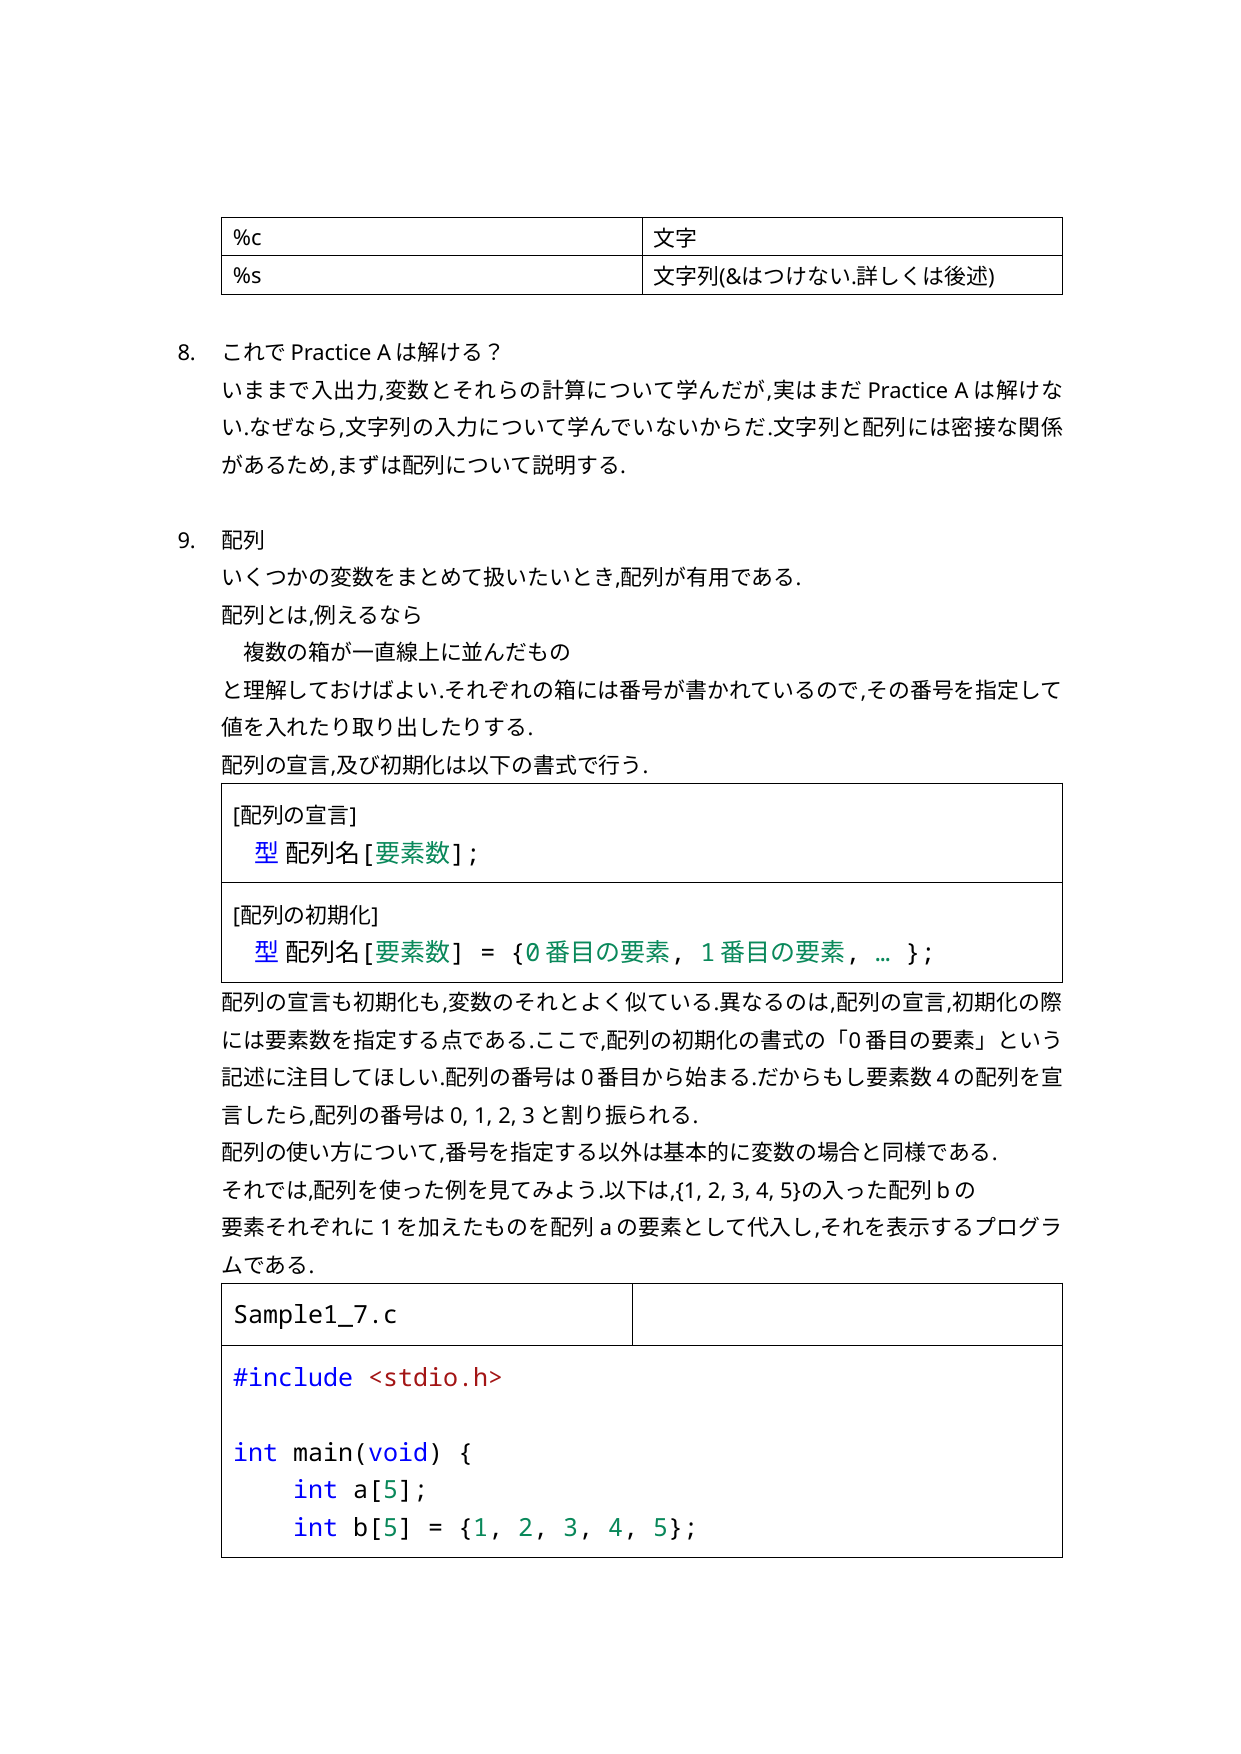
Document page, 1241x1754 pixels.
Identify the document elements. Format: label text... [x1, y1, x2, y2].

table_header [633, 1284, 1062, 1345]
table_cell 文字列(&はつけない.詳しくは後述) [643, 256, 1062, 294]
list 配列の宣言,及び初期化は以下の書式で行う. [221, 745, 1063, 782]
list 要素それぞれに1を加えたものを配列aの要素として代入し,それを表示するプログラムである. [221, 1208, 1063, 1283]
list これでPractice Aは解ける？ [177, 332, 1063, 370]
table_cell [配列の初期化] 型 配列名[要素数] = {0番目の要素, 1番目の要素, … }; [222, 883, 1062, 982]
text 複数の箱が一直線上に並んだもの [243, 632, 1063, 670]
text 配列とは,例えるなら [221, 595, 1063, 632]
list 配列 [177, 520, 1063, 557]
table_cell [222, 1346, 1062, 1557]
text と理解しておけばよい.それぞれの箱には番号が書かれているので,その番号を指定して値を入れたり取り出したりする. [221, 670, 1063, 745]
list いくつかの変数をまとめて扱いたいとき,配列が有用である. [221, 557, 1063, 595]
table_cell %c [222, 218, 642, 255]
list いままで入出力,変数とそれらの計算について学んだが,実はまだPractice Aは解けない.なぜなら,文字列の入力について学んでいないからだ.文字列と配列には密接な関係があるため,まずは配列について説明する. [221, 370, 1063, 482]
table_header Sample1_7.c [222, 1284, 632, 1345]
list 配列の使い方について,番号を指定する以外は基本的に変数の場合と同様である. [221, 1133, 1063, 1170]
table_cell %s [222, 256, 642, 294]
list 配列の宣言も初期化も,変数のそれとよく似ている.異なるのは,配列の宣言,初期化の際には要素数を指定する点である.ここで,配列の初期化の書式の「0番目の要素」という記述に注目してほしい.配列の番号は0番目から始まる.だからもし要素数4の配列を宣言したら,配列の番号は0, 1, 2, 3と割り振られる. [221, 983, 1063, 1133]
list それでは,配列を使った例を見てみよう.以下は,{1, 2, 3, 4, 5}の入った配列bの [221, 1170, 1063, 1208]
table_header [配列の宣言] 型 配列名[要素数]; [222, 784, 1062, 882]
table_cell 文字 [643, 218, 1062, 255]
